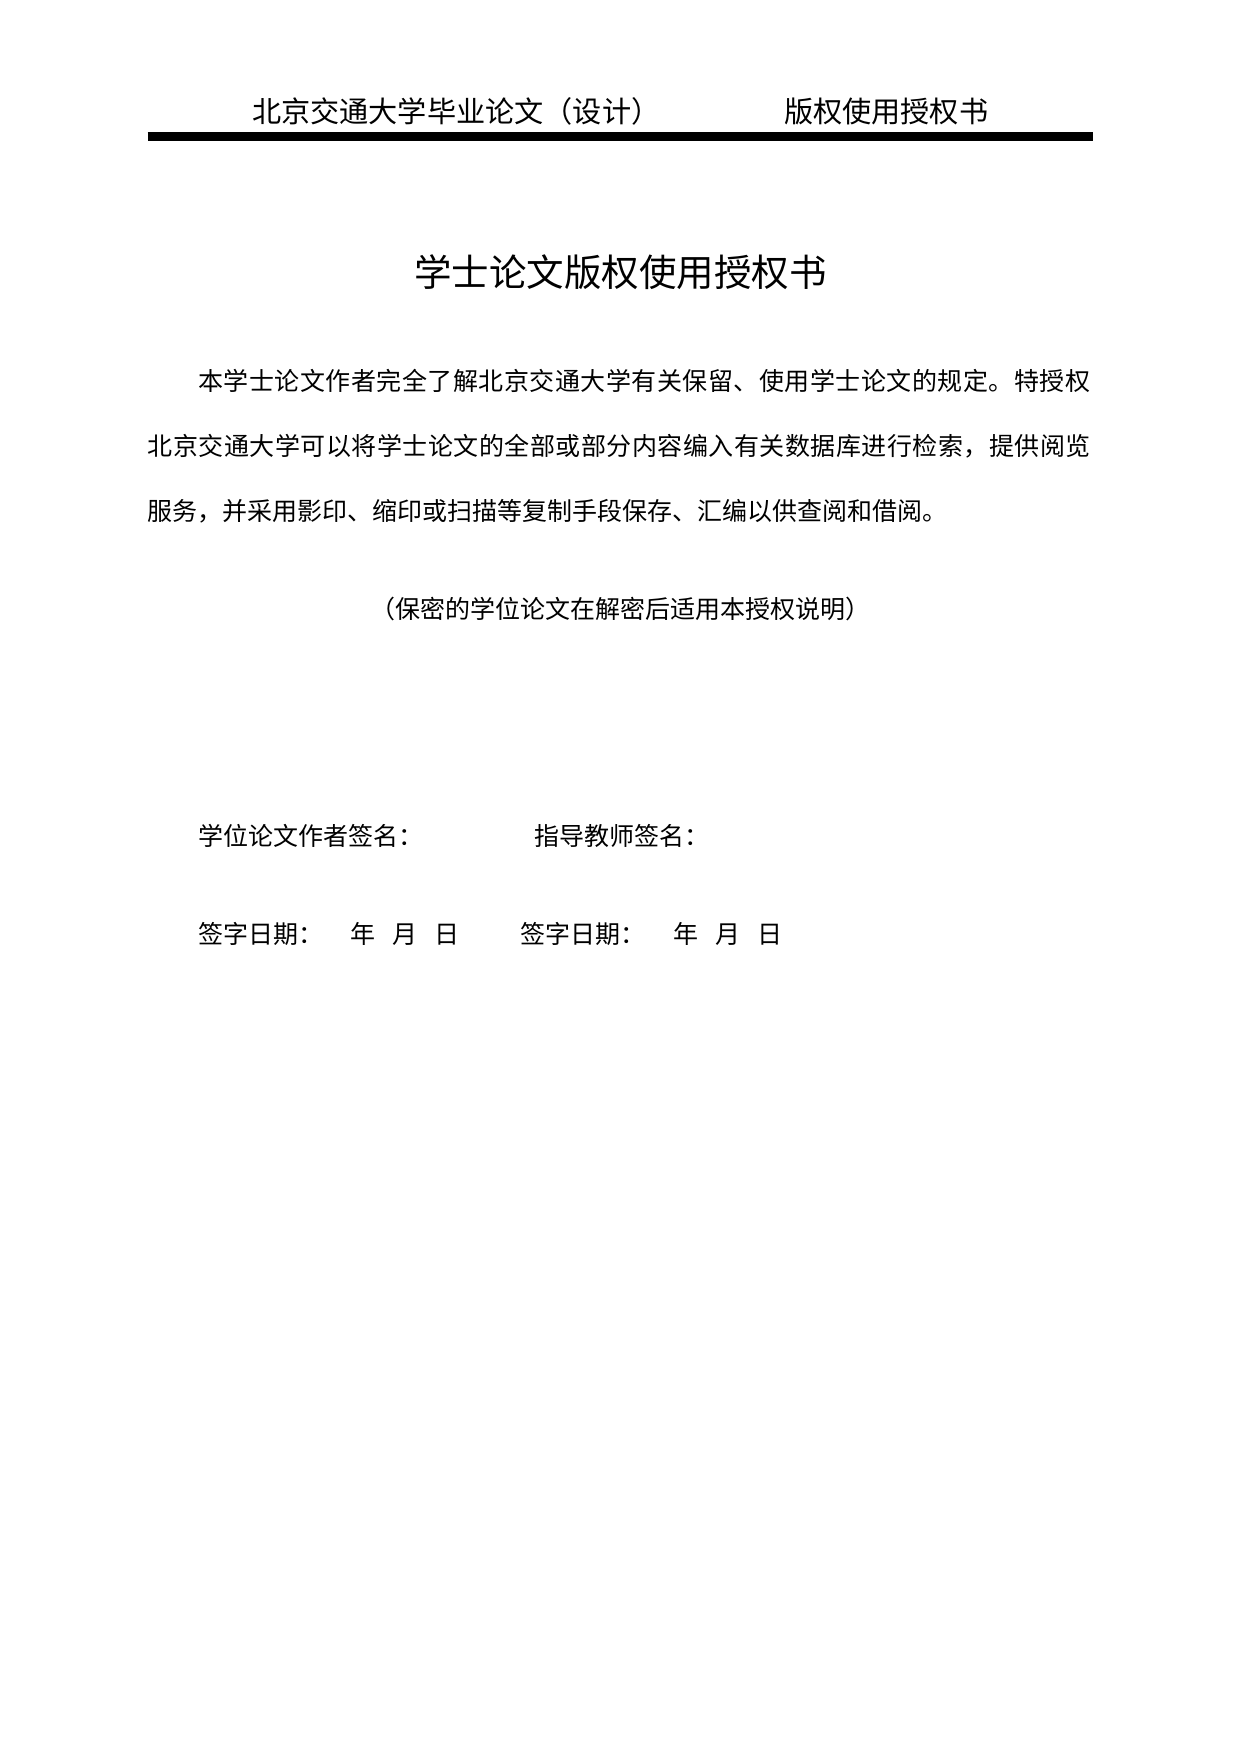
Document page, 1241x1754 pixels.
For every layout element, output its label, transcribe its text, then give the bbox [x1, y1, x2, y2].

text 学士论文版权使用授权书 [148, 243, 1092, 297]
text （保密的学位论文在解密后适用本授权说明） [148, 575, 1092, 640]
text 本学士论文作者完全了解北京交通大学有关保留、使用学士论文的规定。特授权北京交通大学可以将学士论文的全部或部分内容编入有关数据库进行检索，提供阅览服务，并采用影印、缩印或扫描等复制手段保存、汇编以供查阅和借阅。 [148, 347, 1092, 542]
text 签字日期： 年 月 日 签字日期： 年 月 日 [148, 900, 1092, 965]
text 学位论文作者签名： 指导教师签名： [148, 802, 1092, 867]
